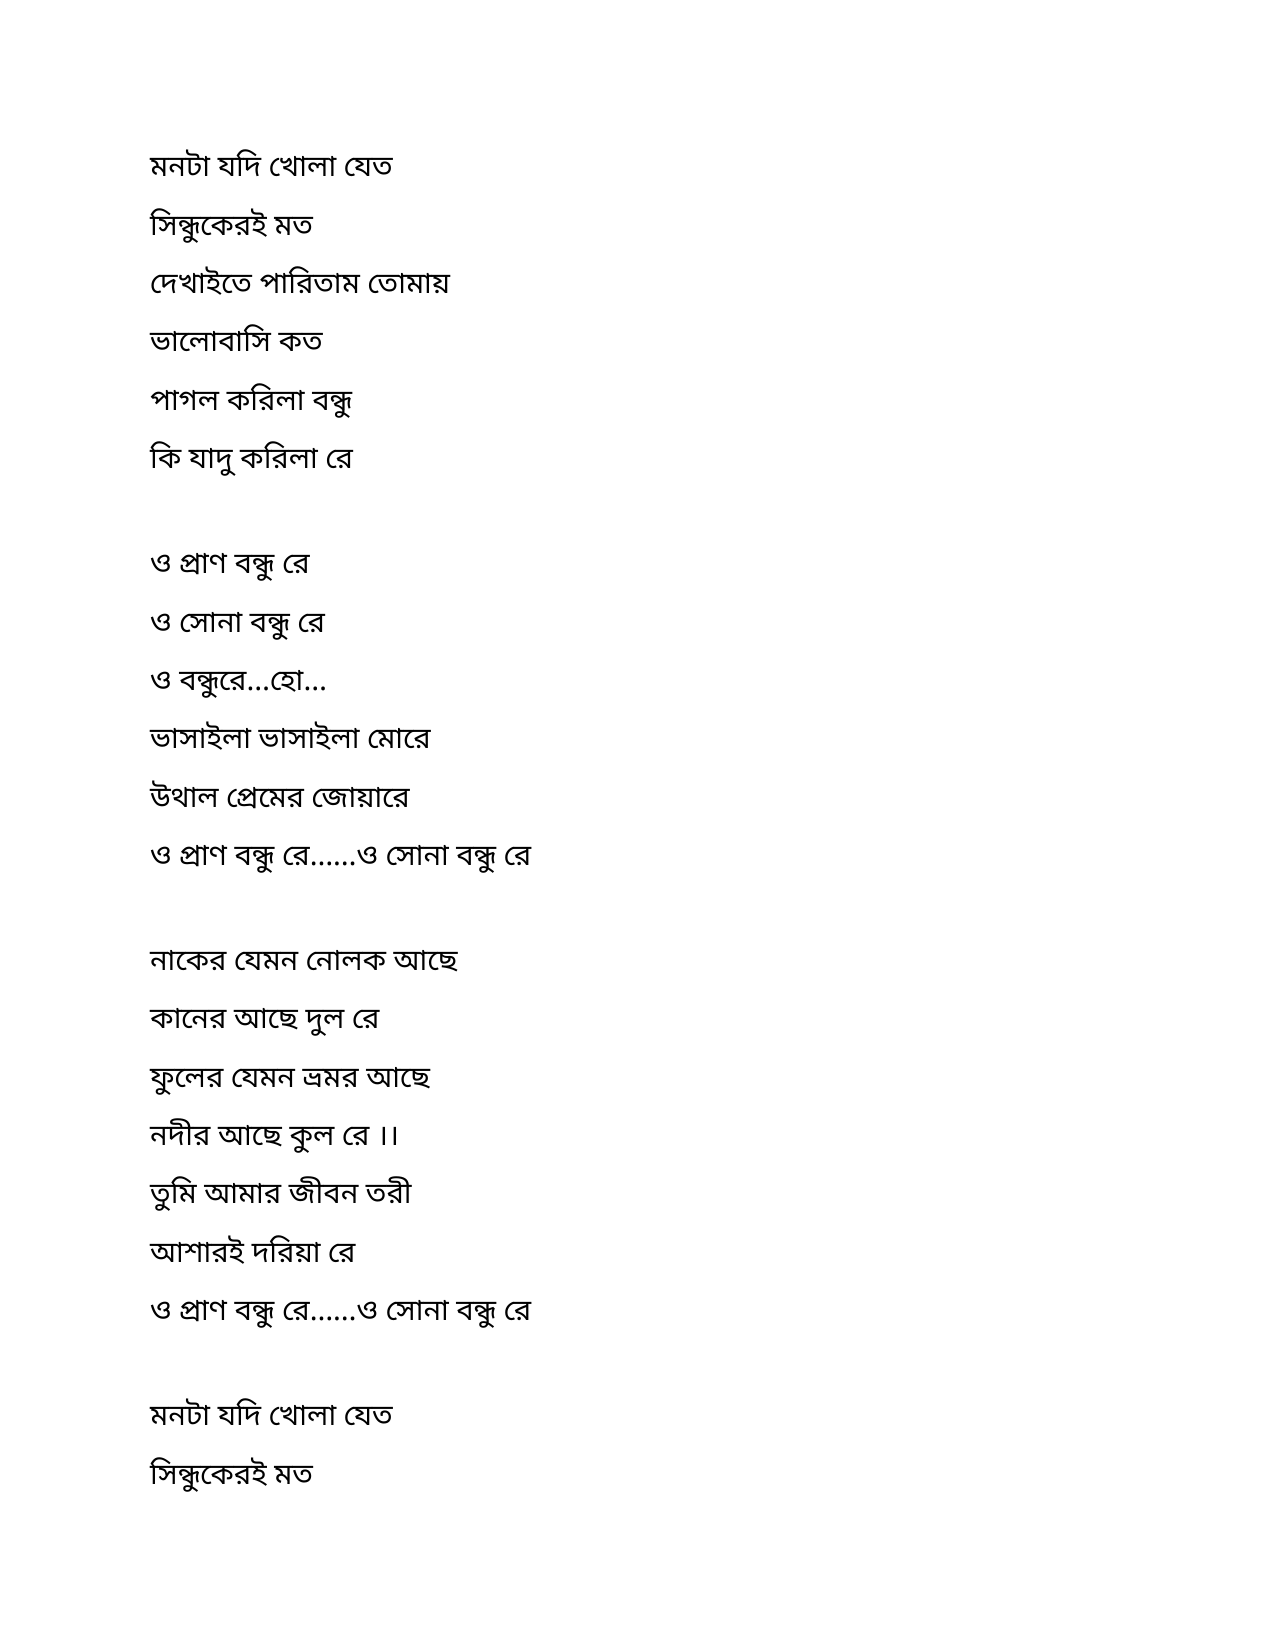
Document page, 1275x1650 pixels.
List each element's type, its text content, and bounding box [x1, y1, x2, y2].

text কানের আছে দুল রে [150, 1002, 1125, 1041]
text তুমি আমার জীবন তরী [150, 1177, 1125, 1216]
text ও প্রাণ বন্ধু রে [150, 547, 1125, 586]
text নদীর আছে কুল রে ।। [150, 1119, 1125, 1157]
text ভালোবাসি কত [150, 325, 1125, 364]
text নাকের যেমন নোলক আছে [150, 944, 1125, 982]
text দেখাইতে পারিতাম তোমায় [150, 267, 1125, 305]
text ফুলের যেমন ভ্রমর আছে [150, 1060, 1125, 1099]
text ও সোনা বন্ধু রে [150, 605, 1125, 644]
text মনটা যদি খোলা যেত [150, 150, 1125, 189]
text সিন্ধুকেরই মত [150, 1457, 1125, 1496]
text কি যাদু করিলা রে [150, 442, 1125, 480]
text ও প্রাণ বন্ধু রে……ও সোনা বন্ধু রে [150, 1294, 1125, 1332]
text মনটা যদি খোলা যেত [150, 1399, 1125, 1438]
text ভাসাইলা ভাসাইলা মোরে [150, 722, 1125, 761]
text ও বন্ধুরে…হো… [150, 663, 1125, 702]
text পাগল করিলা বন্ধু [150, 383, 1125, 422]
text ও প্রাণ বন্ধু রে……ও সোনা বন্ধু রে [150, 838, 1125, 877]
text আশারই দরিয়া রে [150, 1235, 1125, 1274]
text সিন্ধুকেরই মত [150, 208, 1125, 247]
text উথাল প্রেমের জোয়ারে [150, 780, 1125, 819]
